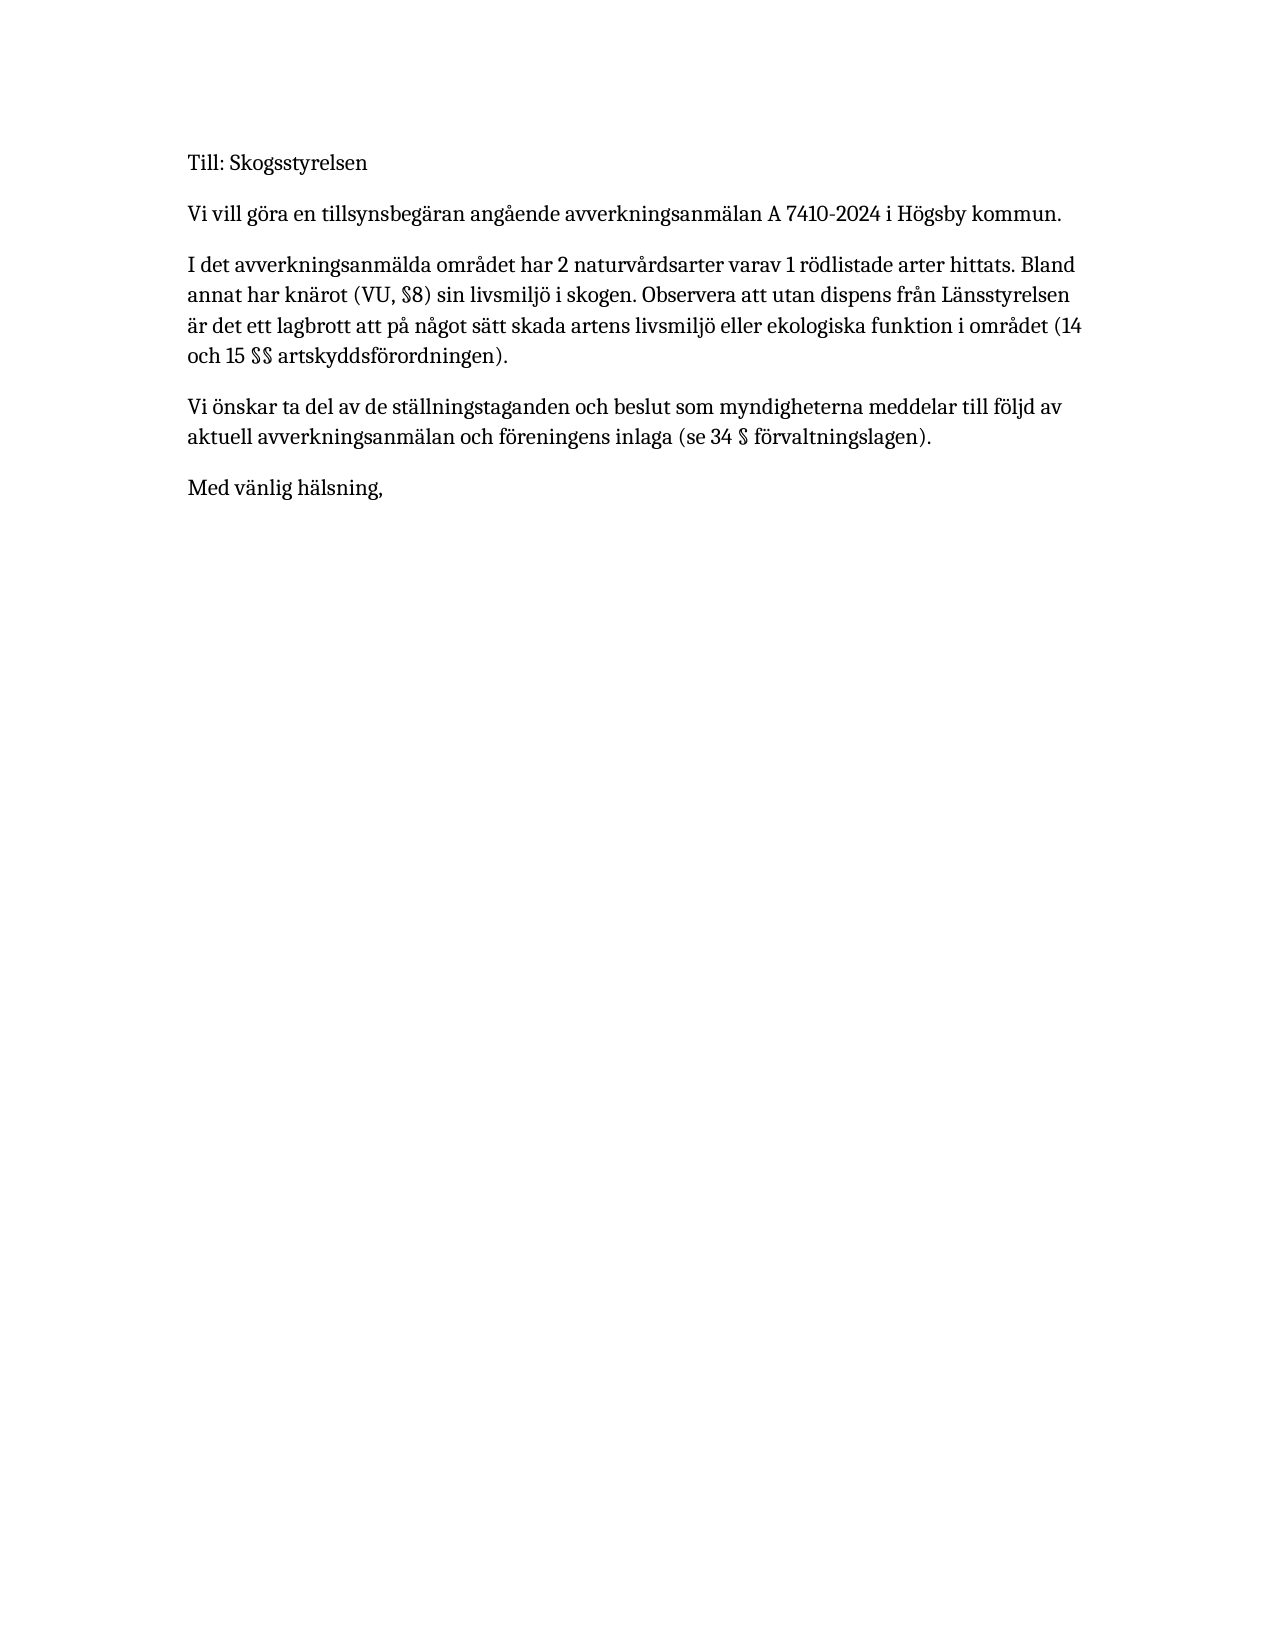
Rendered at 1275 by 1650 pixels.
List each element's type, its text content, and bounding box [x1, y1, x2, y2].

text Med vänlig hälsning, [187, 475, 1087, 532]
text I det avverkningsanmälda området har 2 naturvårdsarter varav 1 rödlistade arter hittats. Bland annat har knärot (VU, §8) sin livsmiljö i skogen. Observera att utan dispens från Länsstyrelsen är det ett lagbrott att på något sätt skada artens livsmiljö eller ekologiska funktion i området (14 och 15 §§ artskyddsförordningen). [187, 252, 1087, 369]
text Vi vill göra en tillsynsbegäran angående avverkningsanmälan A 7410-2024 i Högsby kommun. [187, 201, 1087, 227]
text Till: Skogsstyrelsen [187, 150, 1087, 176]
text Vi önskar ta del av de ställningstaganden och beslut som myndigheterna meddelar till följd av aktuell avverkningsanmälan och föreningens inlaga (se 34 § förvaltningslagen). [187, 394, 1087, 450]
